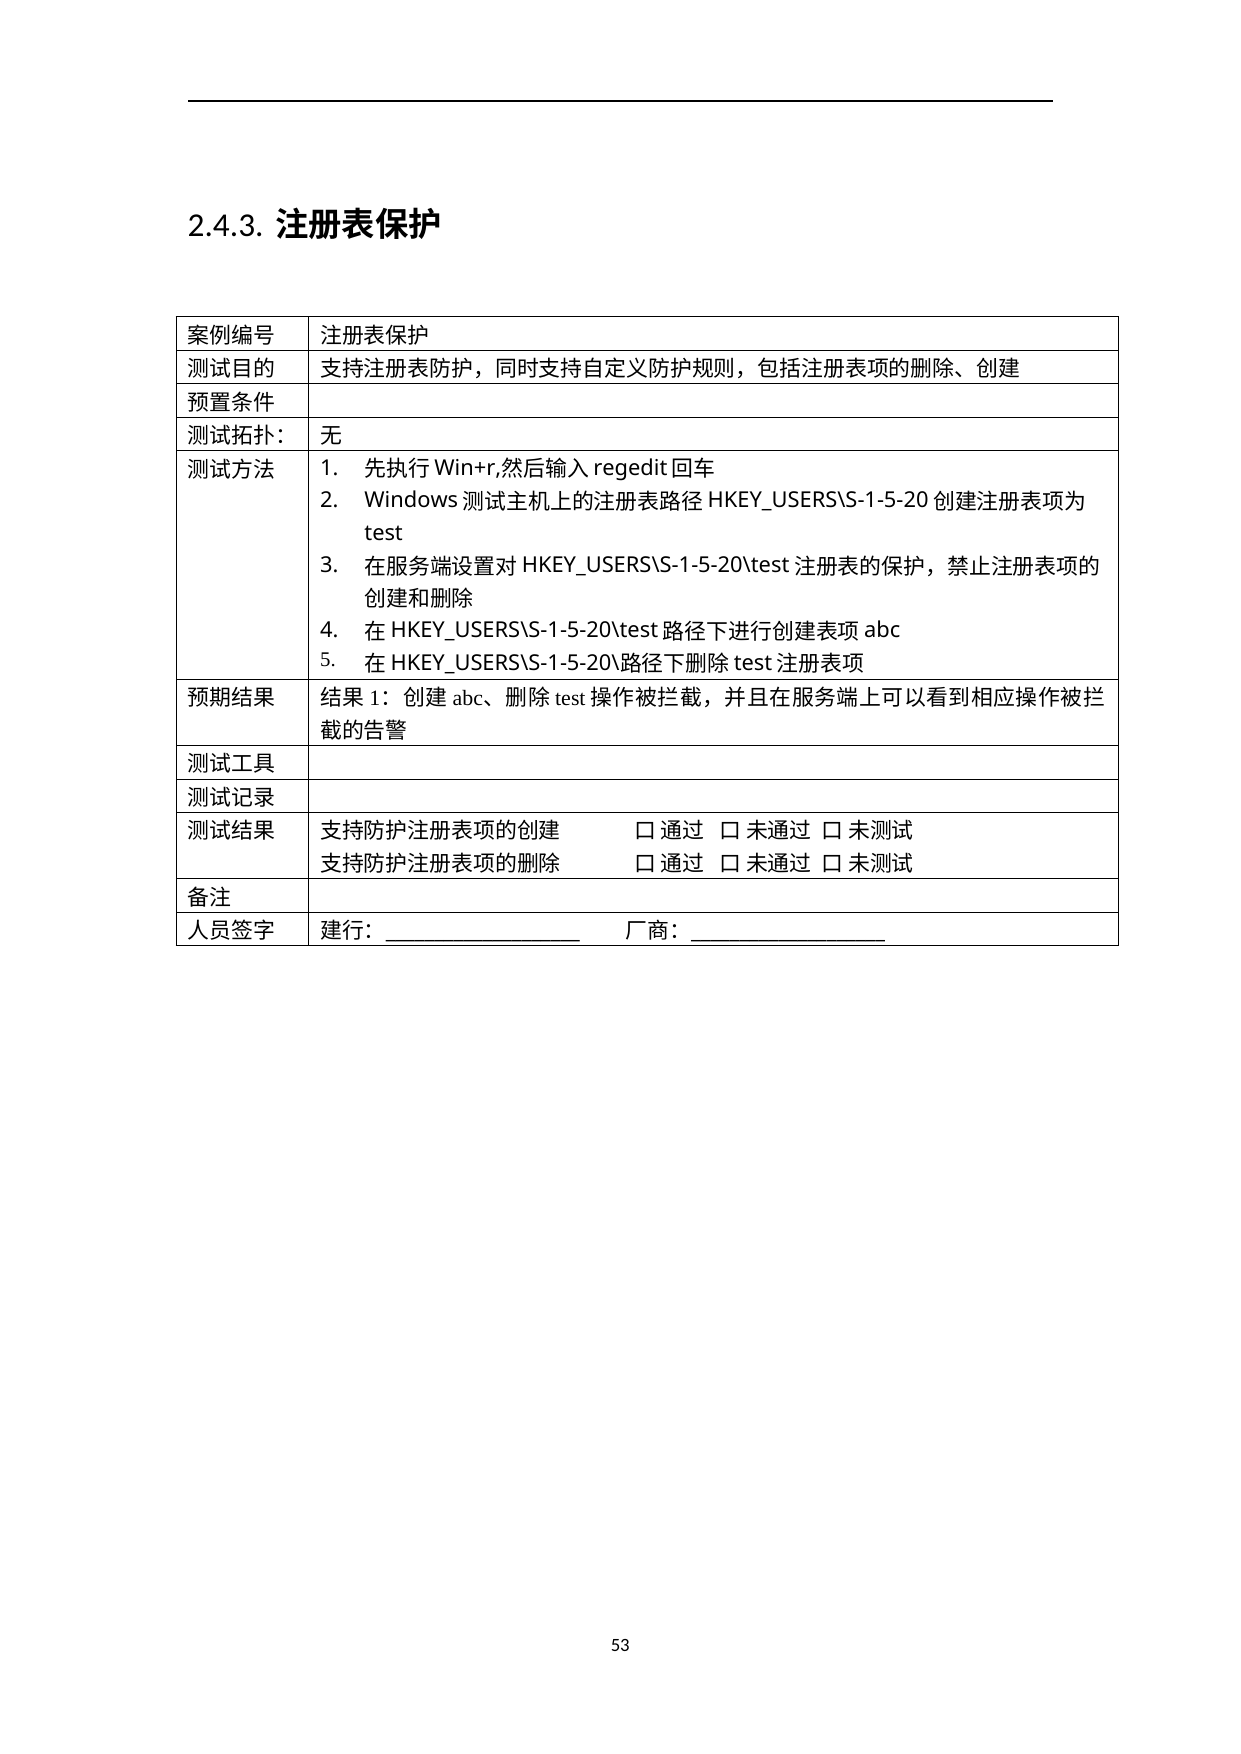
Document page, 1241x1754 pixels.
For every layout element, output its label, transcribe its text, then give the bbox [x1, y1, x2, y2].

table_cell 测试结果 [177, 813, 308, 878]
table_cell 先执行Win+r,然后输入regedit回车 Windows测试主机上的注册表路径HKEY_USERS\S-1-5-20创建注册表项为test 在服务端设置对HKEY_USERS\S-1-5-20\test注册表的保护，禁止注册表项的创建和删除 在HKEY_USERS\S-1-5-20\test路径下进行创建表项abc 在HKEY_USERS\S-1-5-20\路径下删除test注册表项 [309, 451, 1118, 679]
table_cell 测试目的 [177, 351, 308, 383]
table_cell 结果1：创建abc、删除test操作被拦截，并且在服务端上可以看到相应操作被拦截的告警 [309, 680, 1118, 745]
table_cell 无 [309, 418, 1118, 450]
table_cell 预置条件 [177, 384, 308, 417]
table_cell [309, 879, 1118, 912]
table_header 注册表保护 [309, 317, 1118, 350]
table_cell [309, 746, 1118, 778]
table_cell 备注 [177, 879, 308, 912]
table_cell 支持防护注册表项的创建 口 通过 口 未通过 口 未测试 支持防护注册表项的删除 口 通过 口 未通过 口 未测试 [309, 813, 1118, 878]
table_cell 测试记录 [177, 780, 308, 812]
table_cell [309, 780, 1118, 812]
table_cell 测试工具 [177, 746, 308, 778]
table_cell 人员签字 [177, 913, 308, 945]
table_cell 支持注册表防护，同时支持自定义防护规则，包括注册表项的删除、创建 [309, 351, 1118, 383]
subtitle 注册表保护 [187, 189, 1053, 254]
table_cell 预期结果 [177, 680, 308, 745]
table_header 案例编号 [177, 317, 308, 350]
table_cell 测试方法 [177, 451, 308, 679]
table_cell 建行：____________________ 厂商：____________________ [309, 913, 1118, 945]
table_cell [309, 384, 1118, 417]
table_cell 测试拓扑： [177, 418, 308, 450]
